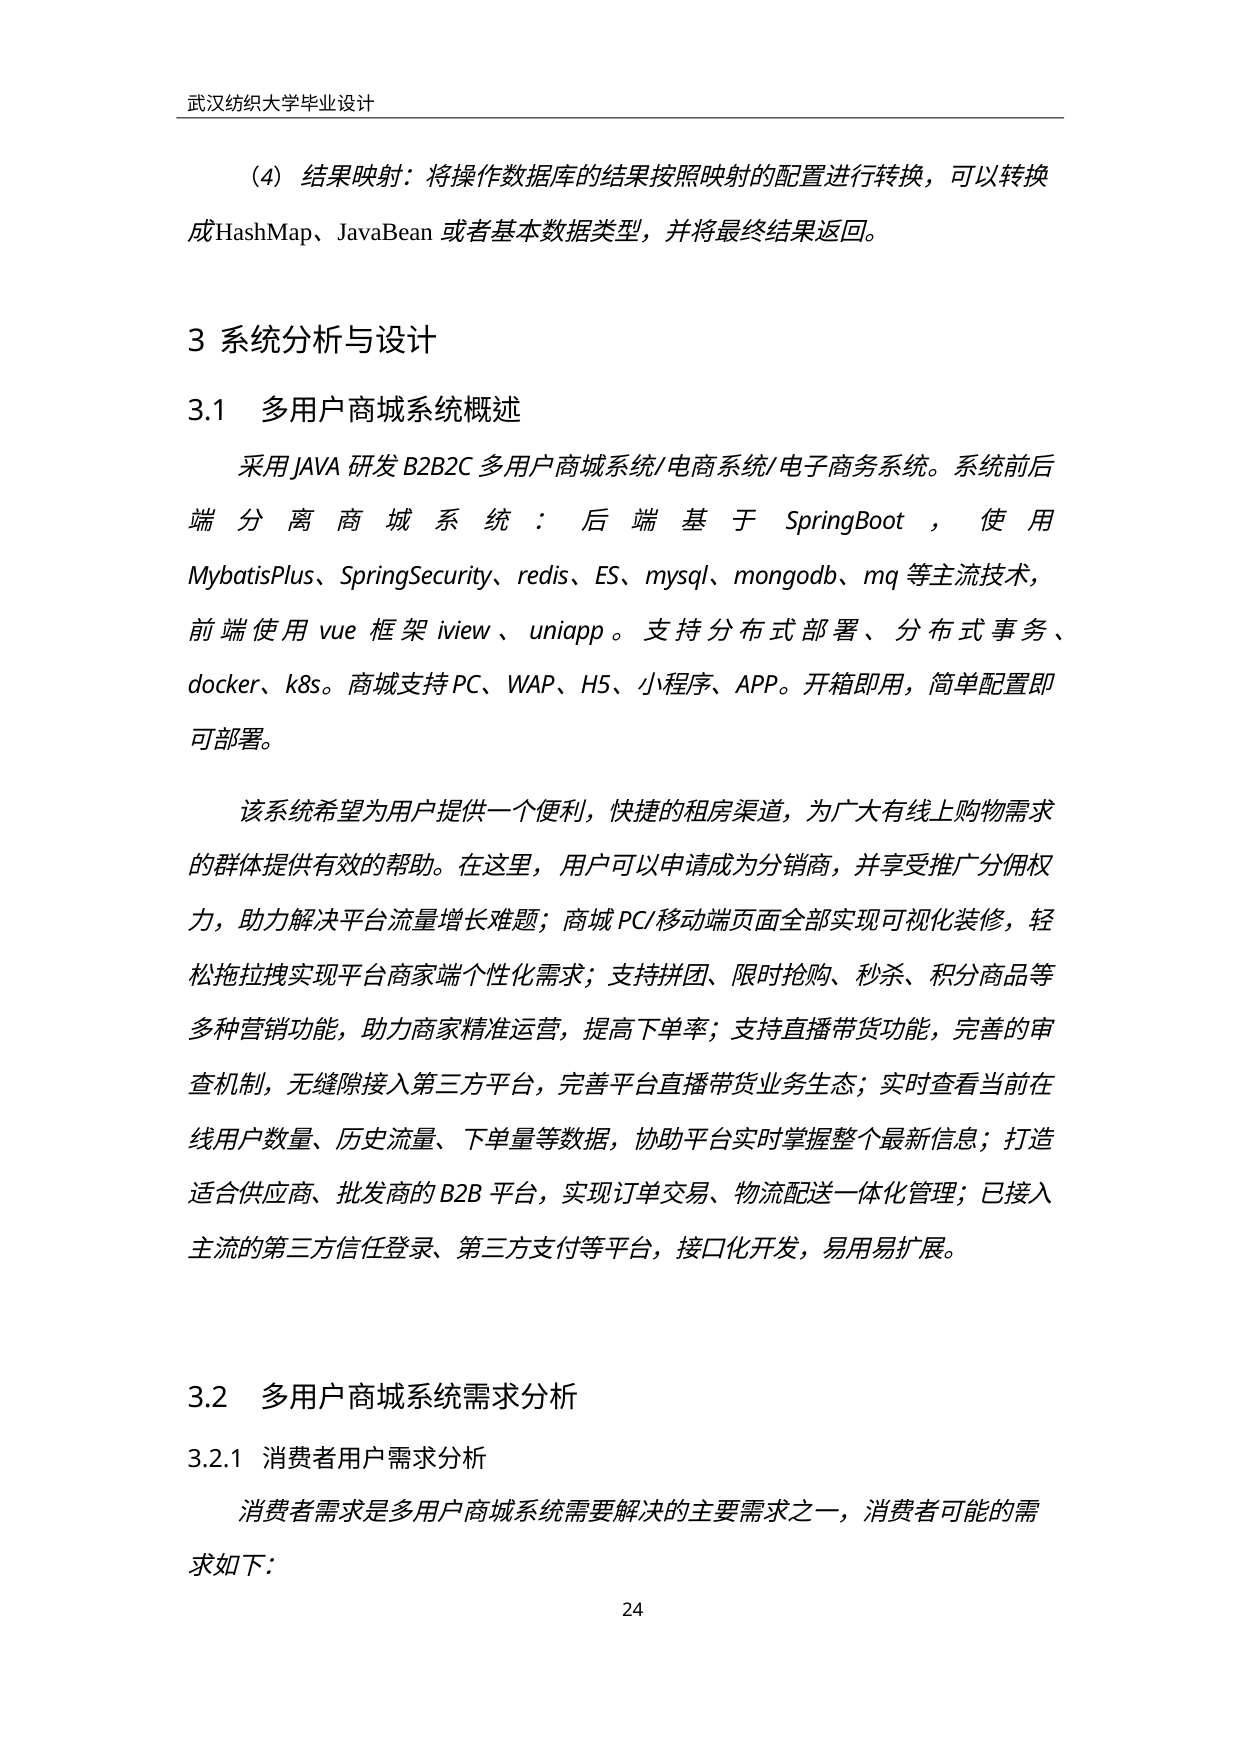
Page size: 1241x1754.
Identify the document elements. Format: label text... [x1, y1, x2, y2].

subtitle 消费者用户需求分析 [187, 1438, 1090, 1474]
text 该系统希望为用户提供一个便利，快捷的租房渠道，为广大有线上购物需求的群体提供有效的帮助。在这里， 用户可以申请成为分销商，并享受推广分佣权力，助力解决平台流量增长难题；商城PC/移动端页面全部实现可视化装修，轻松拖拉拽实现平台商家端个性化需求；支持拼团、限时抢购、秒杀、积分商品等多种营销功能，助力商家精准运营，提高下单率；支持直播带货功能，完善的审查机制，无缝隙接入第三方平台，完善平台直播带货业务生态；实时查看当前在线用户数量、历史流量、下单量等数据，协助平台实时掌握整个最新信息；打造适合供应商、批发商的B2B平台，实现订单交易、物流配送一体化管理；已接入主流的第三方信任登录、第三方支付等平台，接口化开发，易用易扩展。 [187, 791, 1053, 1265]
subtitle 系统分析与设计 [187, 318, 1090, 361]
subtitle 多用户商城系统概述 [187, 387, 1090, 429]
text 采用JAVA研发B2B2C多用户商城系统/电商系统/电子商务系统。系统前后端分离商城系统：后端基于SpringBoot，使用MybatisPlus、SpringSecurity、redis、ES、mysql、mongodb、mq等主流技术，前端使用vue框架iview、uniapp。支持分布式部署、分布式事务、docker、k8s。商城支持PC、WAP、H5、小程序、APP。开箱即用，简单配置即可部署。 [187, 446, 1053, 756]
subtitle 多用户商城系统需求分析 [187, 1373, 1090, 1416]
text 消费者需求是多用户商城系统需要解决的主要需求之一，消费者可能的需求如下： [187, 1491, 1038, 1582]
list 结果映射：将操作数据库的结果按照映射的配置进行转换，可以转换成 HashMap、JavaBean 或者基本数据类型，并将最终结果返回。 [187, 157, 1052, 247]
